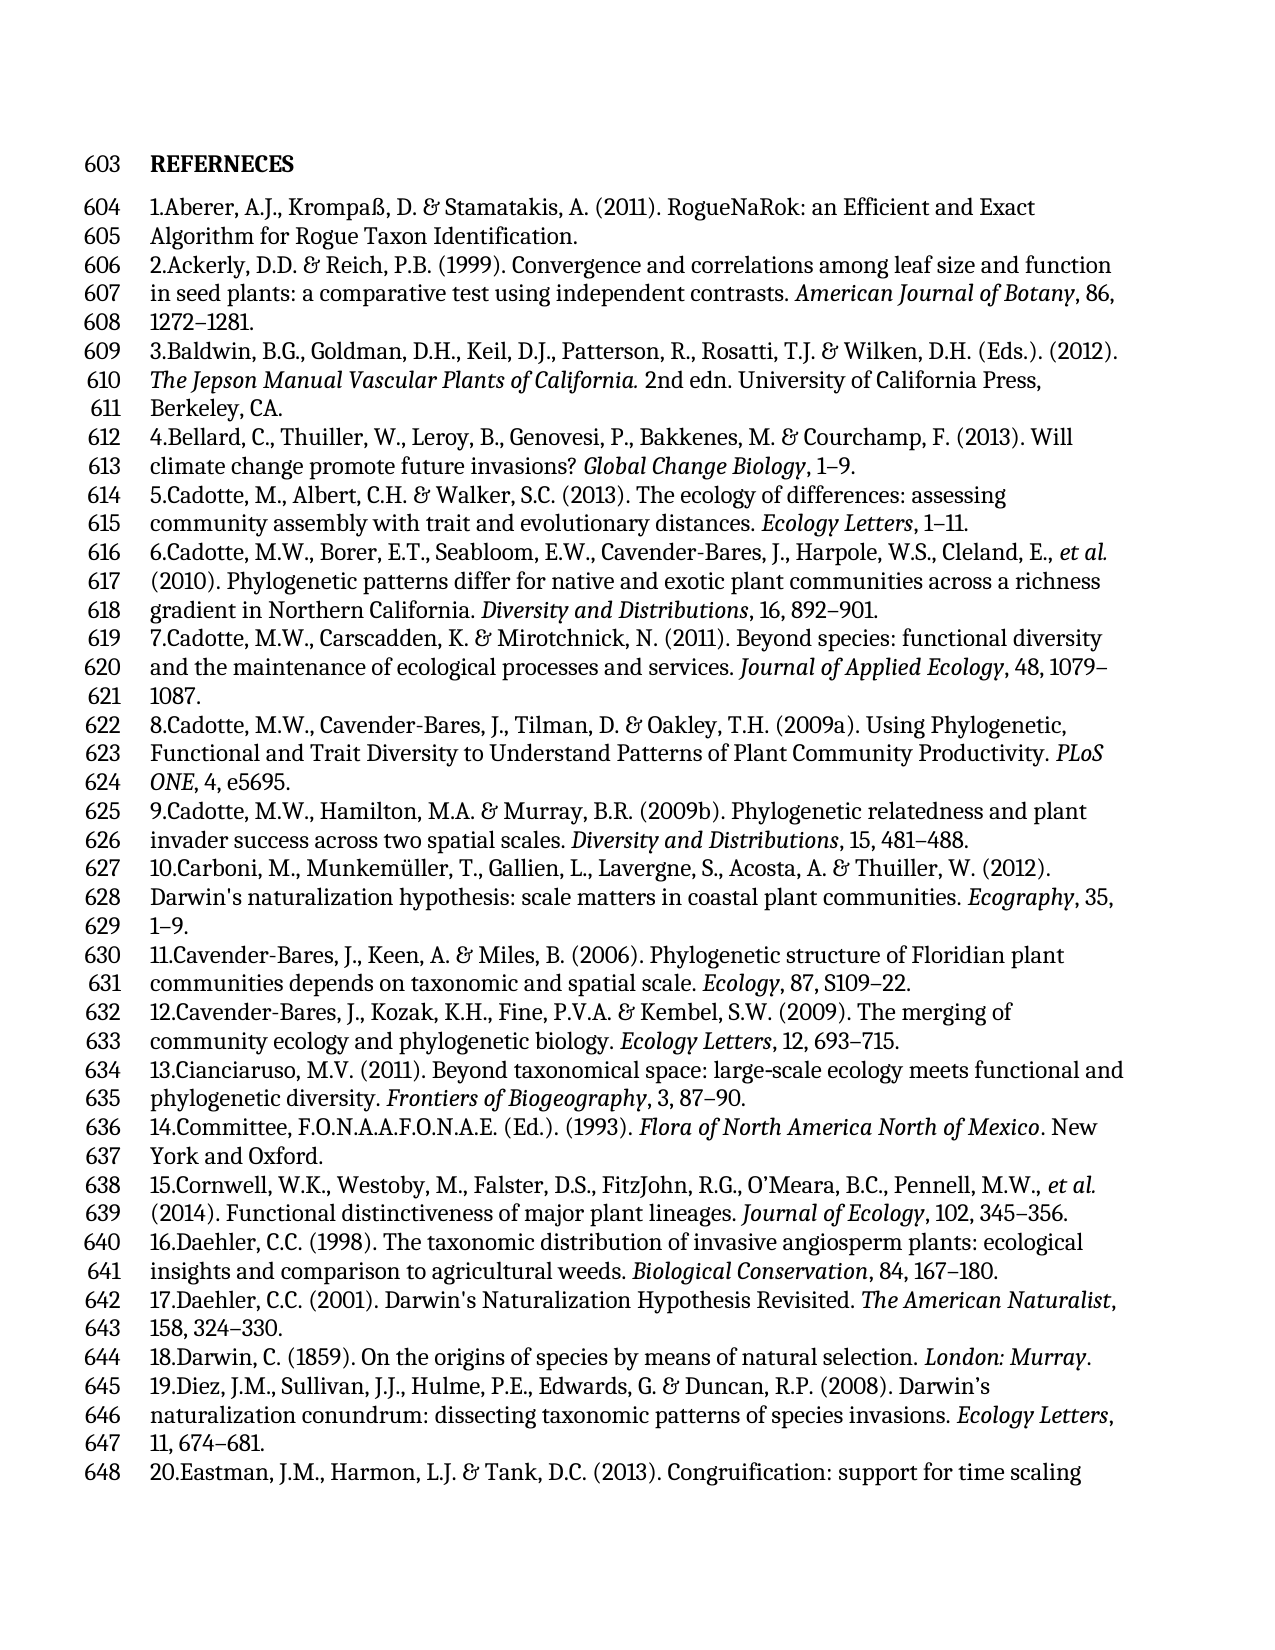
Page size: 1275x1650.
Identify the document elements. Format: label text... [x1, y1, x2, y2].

text 8.Cadotte, M.W., Cavender-Bares, J., Tilman, D. & Oakley, T.H. (2009a). Using Phylogenetic, Functional and Trait Diversity to Understand Patterns of Plant Community Productivity. PLoS ONE, 4, e5695. [150, 711, 1125, 797]
text 5.Cadotte, M., Albert, C.H. & Walker, S.C. (2013). The ecology of differences: assessing community assembly with trait and evolutionary distances. Ecology Letters, 1–11. [150, 481, 1125, 538]
text 6.Cadotte, M.W., Borer, E.T., Seabloom, E.W., Cavender-Bares, J., Harpole, W.S., Cleland, E., et al. (2010). Phylogenetic patterns differ for native and exotic plant communities across a richness gradient in Northern California. Diversity and Distributions, 16, 892–901. [150, 538, 1125, 624]
text 1.Aberer, A.J., Krompaß, D. & Stamatakis, A. (2011). RogueNaRok: an Efficient and Exact Algorithm for Rogue Taxon Identification. [150, 193, 1125, 251]
text 9.Cadotte, M.W., Hamilton, M.A. & Murray, B.R. (2009b). Phylogenetic relatedness and plant invader success across two spatial scales. Diversity and Distributions, 15, 481–488. [150, 797, 1125, 854]
text 11.Cavender-Bares, J., Keen, A. & Miles, B. (2006). Phylogenetic structure of Floridian plant communities depends on taxonomic and spatial scale. Ecology, 87, S109–22. [150, 941, 1125, 998]
text REFERNECES [150, 150, 1125, 179]
text 10.Carboni, M., Munkemüller, T., Gallien, L., Lavergne, S., Acosta, A. & Thuiller, W. (2012). Darwin's naturalization hypothesis: scale matters in coastal plant communities. Ecography, 35, 1–9. [150, 854, 1125, 941]
text 19.Diez, J.M., Sullivan, J.J., Hulme, P.E., Edwards, G. & Duncan, R.P. (2008). Darwin’s naturalization conundrum: dissecting taxonomic patterns of species invasions. Ecology Letters, 11, 674–681. [150, 1372, 1125, 1458]
text 7.Cadotte, M.W., Carscadden, K. & Mirotchnick, N. (2011). Beyond species: functional diversity and the maintenance of ecological processes and services. Journal of Applied Ecology, 48, 1079–1087. [150, 624, 1125, 711]
text 4.Bellard, C., Thuiller, W., Leroy, B., Genovesi, P., Bakkenes, M. & Courchamp, F. (2013). Will climate change promote future invasions? Global Change Biology, 1–9. [150, 423, 1125, 481]
text 2.Ackerly, D.D. & Reich, P.B. (1999). Convergence and correlations among leaf size and function in seed plants: a comparative test using independent contrasts. American Journal of Botany, 86, 1272–1281. [150, 251, 1125, 337]
text 12.Cavender-Bares, J., Kozak, K.H., Fine, P.V.A. & Kembel, S.W. (2009). The merging of community ecology and phylogenetic biology. Ecology Letters, 12, 693–715. [150, 998, 1125, 1056]
text 16.Daehler, C.C. (1998). The taxonomic distribution of invasive angiosperm plants: ecological insights and comparison to agricultural weeds. Biological Conservation, 84, 167–180. [150, 1228, 1125, 1286]
text 17.Daehler, C.C. (2001). Darwin's Naturalization Hypothesis Revisited. The American Naturalist, 158, 324–330. [150, 1286, 1125, 1343]
text 15.Cornwell, W.K., Westoby, M., Falster, D.S., FitzJohn, R.G., O’Meara, B.C., Pennell, M.W., et al. (2014). Functional distinctiveness of major plant lineages. Journal of Ecology, 102, 345–356. [150, 1171, 1125, 1228]
text 14.Committee, F.O.N.A.A.F.O.N.A.E. (Ed.). (1993). Flora of North America North of Mexico. New York and Oxford. [150, 1113, 1125, 1171]
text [150, 1458, 1125, 1487]
text 18.Darwin, C. (1859). On the origins of species by means of natural selection. London: Murray. [150, 1343, 1125, 1372]
text 3.Baldwin, B.G., Goldman, D.H., Keil, D.J., Patterson, R., Rosatti, T.J. & Wilken, D.H. (Eds.). (2012). The Jepson Manual Vascular Plants of California. 2nd edn. University of California Press, Berkeley, CA. [150, 337, 1125, 423]
text 13.Cianciaruso, M.V. (2011). Beyond taxonomical space: large‐scale ecology meets functional and phylogenetic diversity. Frontiers of Biogeography, 3, 87–90. [150, 1056, 1125, 1113]
